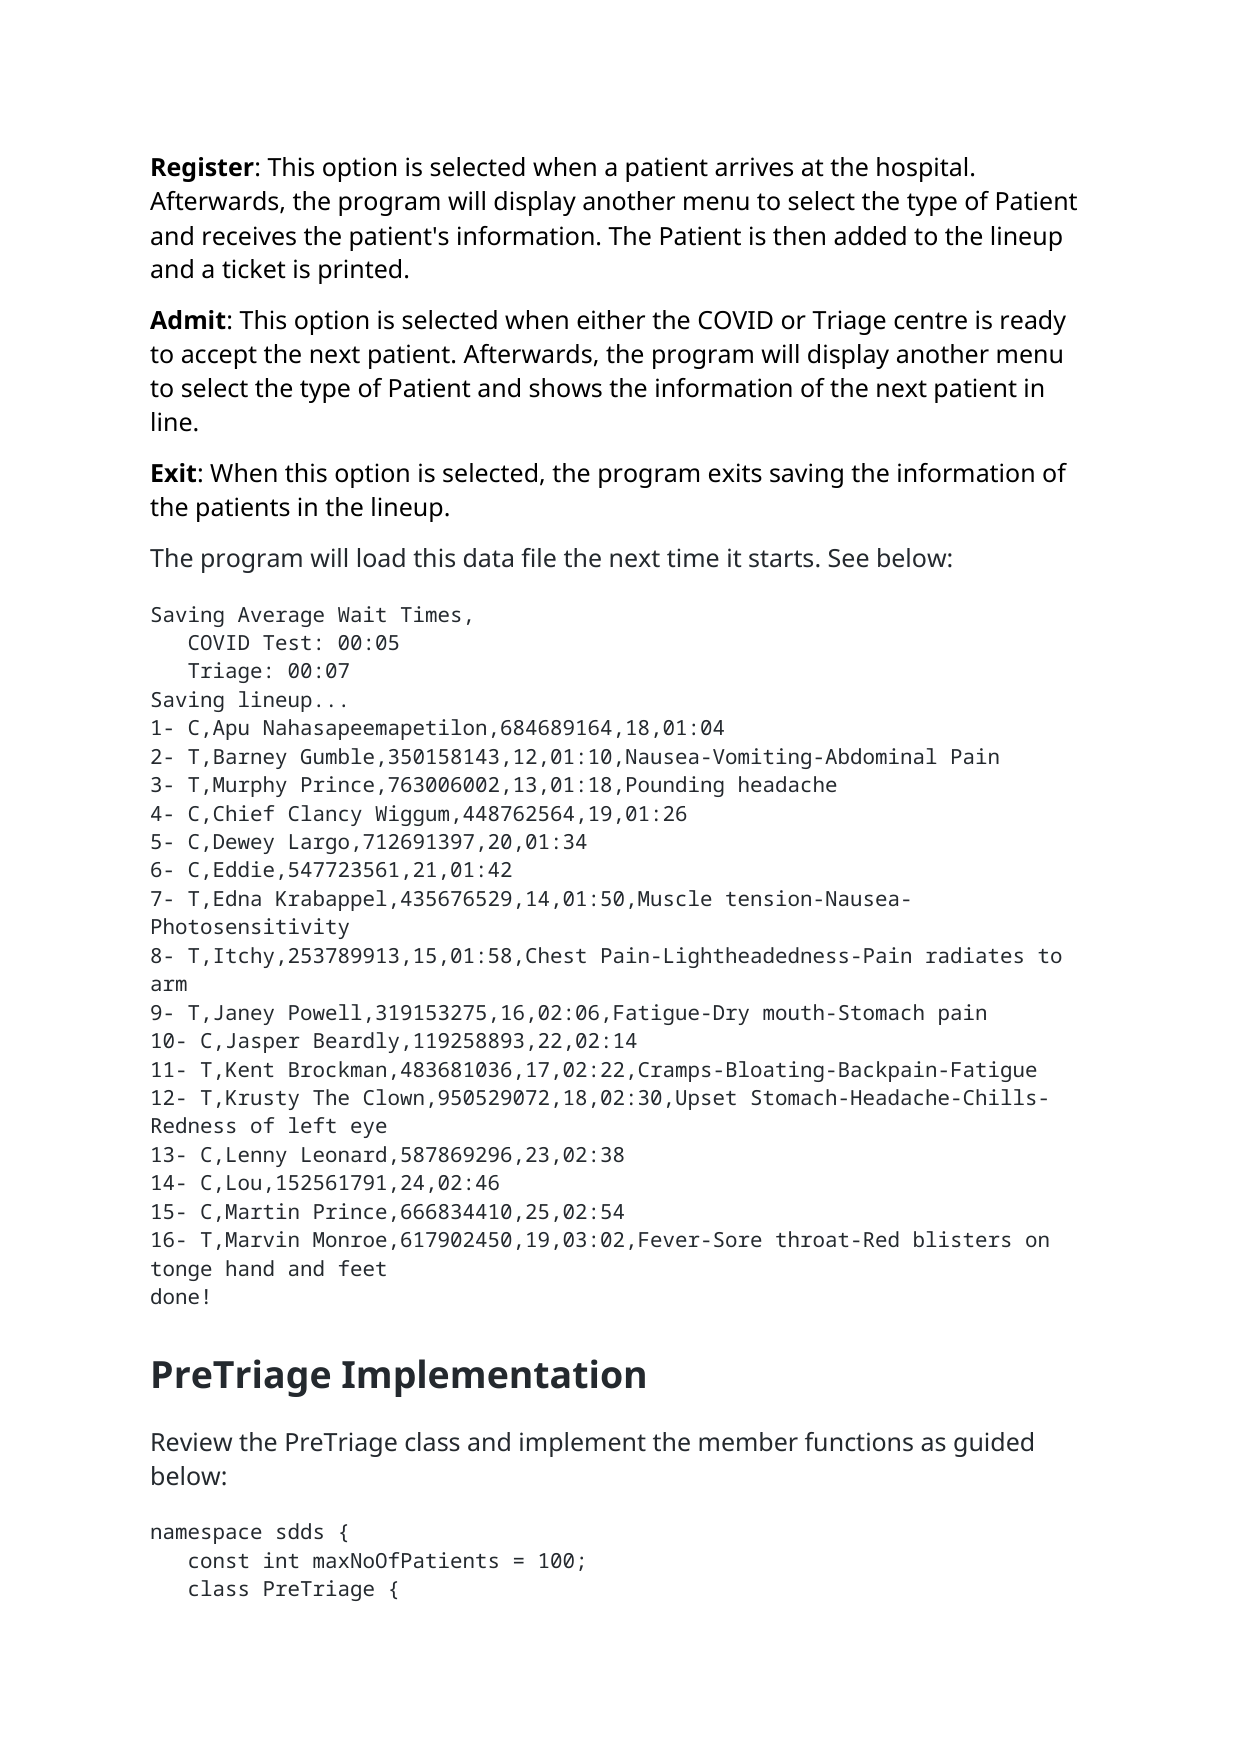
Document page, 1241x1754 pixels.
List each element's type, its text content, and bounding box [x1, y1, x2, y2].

text 1- C,Apu Nahasapeemapetilon,684689164,18,01:04 [150, 713, 1090, 742]
text The program will load this data file the next time it starts. See below: [150, 541, 1090, 575]
text 12- T,Krusty The Clown,950529072,18,02:30,Upset Stomach-Headache-Chills-Redness of left eye [150, 1083, 1090, 1140]
text Exit: When this option is selected, the program exits saving the information of the patients in the lineup. [150, 456, 1090, 524]
text class PreTriage { [150, 1574, 1090, 1603]
text Review the PreTriage class and implement the member functions as guided below: [150, 1424, 1090, 1492]
text namespace sdds { [150, 1517, 1090, 1546]
text 3- T,Murphy Prince,763006002,13,01:18,Pounding headache [150, 770, 1090, 799]
text Register: This option is selected when a patient arrives at the hospital. Afterwards, the program will display another menu to select the type of Patient and receives the patient's information. The Patient is then added to the lineup and a ticket is printed. [150, 150, 1090, 286]
text 8- T,Itchy,253789913,15,01:58,Chest Pain-Lightheadedness-Pain radiates to arm [150, 941, 1090, 998]
text PreTriage Implementation [150, 1348, 1090, 1399]
text 13- C,Lenny Leonard,587869296,23,02:38 [150, 1140, 1090, 1168]
text Saving Average Wait Times, [150, 600, 1090, 628]
text 14- C,Lou,152561791,24,02:46 [150, 1168, 1090, 1197]
text 9- T,Janey Powell,319153275,16,02:06,Fatigue-Dry mouth-Stomach pain [150, 998, 1090, 1026]
text 10- C,Jasper Beardly,119258893,22,02:14 [150, 1026, 1090, 1055]
text 5- C,Dewey Largo,712691397,20,01:34 [150, 827, 1090, 856]
text Admit: This option is selected when either the COVID or Triage centre is ready to accept the next patient. Afterwards, the program will display another menu to select the type of Patient and shows the information of the next patient in line. [150, 303, 1090, 439]
text 11- T,Kent Brockman,483681036,17,02:22,Cramps-Bloating-Backpain-Fatigue [150, 1055, 1090, 1083]
text 4- C,Chief Clancy Wiggum,448762564,19,01:26 [150, 799, 1090, 827]
text Saving lineup... [150, 685, 1090, 713]
text 2- T,Barney Gumble,350158143,12,01:10,Nausea-Vomiting-Abdominal Pain [150, 742, 1090, 770]
text COVID Test: 00:05 [150, 628, 1090, 657]
text Triage: 00:07 [150, 657, 1090, 685]
text 7- T,Edna Krabappel,435676529,14,01:50,Muscle tension-Nausea-Photosensitivity [150, 884, 1090, 941]
text done! [150, 1282, 1090, 1311]
text 16- T,Marvin Monroe,617902450,19,03:02,Fever-Sore throat-Red blisters on tonge hand and feet [150, 1225, 1090, 1282]
text 15- C,Martin Prince,666834410,25,02:54 [150, 1197, 1090, 1225]
text const int maxNoOfPatients = 100; [150, 1546, 1090, 1574]
text 6- C,Eddie,547723561,21,01:42 [150, 856, 1090, 884]
